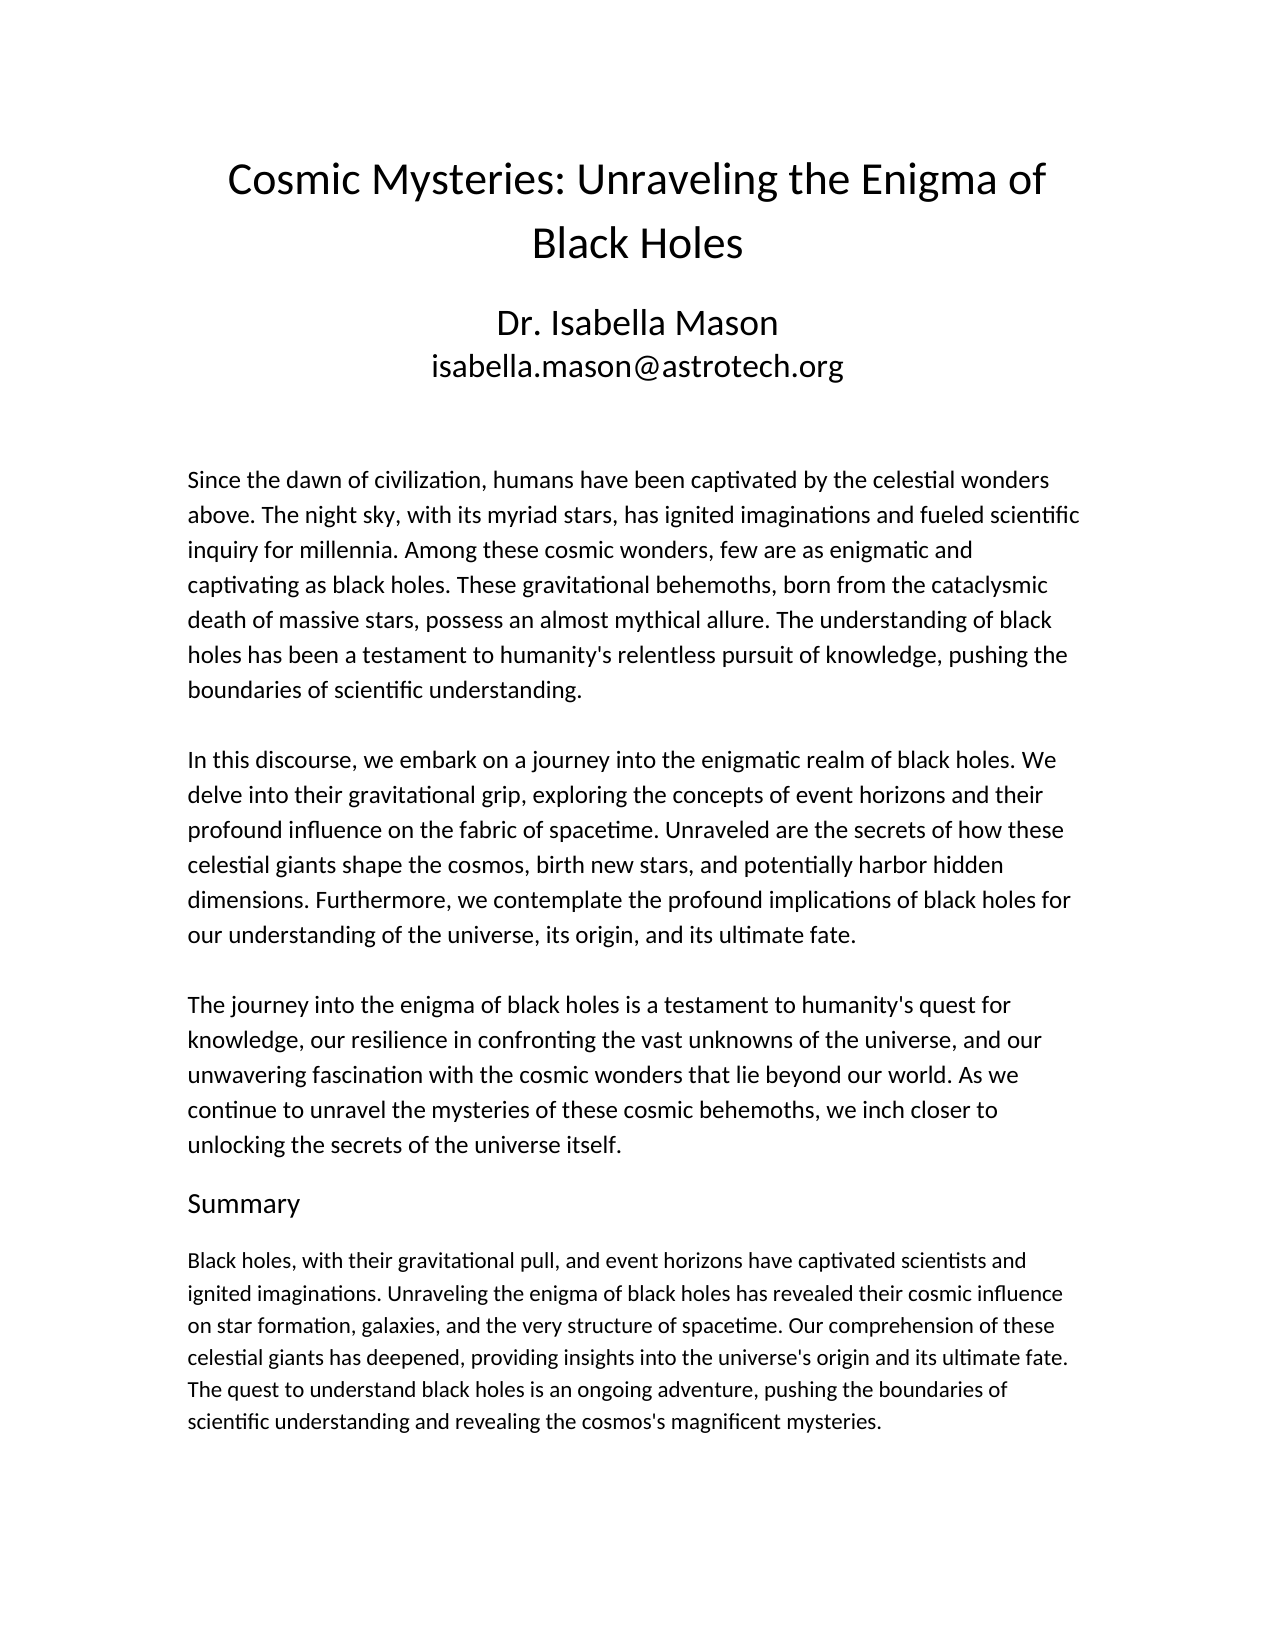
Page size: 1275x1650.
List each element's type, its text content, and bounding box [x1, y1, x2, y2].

text Dr. Isabella Mason [187, 299, 1087, 345]
text Since the dawn of civilization, humans have been captivated by the celestial wonders above. The night sky, with its myriad stars, has ignited imaginations and fueled scientific inquiry for millennia. Among these cosmic wonders, few are as enigmatic and captivating as black holes. These gravitational behemoths, born from the cataclysmic death of massive stars, possess an almost mythical allure. The understanding of black holes has been a testament to humanity's relentless pursuit of knowledge, pushing the boundaries of scientific understanding. In this discourse, we embark on a journey into the enigmatic realm of black holes. We delve into their gravitational grip, exploring the concepts of event horizons and their profound influence on the fabric of spacetime. Unraveled are the secrets of how these celestial giants shape the cosmos, birth new stars, and potentially harbor hidden dimensions. Furthermore, we contemplate the profound implications of black holes for our understanding of the universe, its origin, and its ultimate fate. The journey into the enigma of black holes is a testament to humanity's quest for knowledge, our resilience in confronting the vast unknowns of the universe, and our unwavering fascination with the cosmic wonders that lie beyond our world. As we continue to unravel the mysteries of these cosmic behemoths, we inch closer to unlocking the secrets of the universe itself. [187, 464, 1087, 1159]
text Cosmic Mysteries: Unraveling the Enigma of Black Holes [187, 150, 1087, 270]
text isabella.mason@astrotech.org [187, 345, 1087, 386]
text Black holes, with their gravitational pull, and event horizons have captivated scientists and ignited imaginations. Unraveling the enigma of black holes has revealed their cosmic influence on star formation, galaxies, and the very structure of spacetime. Our comprehension of these celestial giants has deepened, providing insights into the universe's origin and its ultimate fate. The quest to understand black holes is an ongoing adventure, pushing the boundaries of scientific understanding and revealing the cosmos's magnificent mysteries. [187, 1246, 1087, 1435]
text Summary [187, 1185, 1087, 1220]
